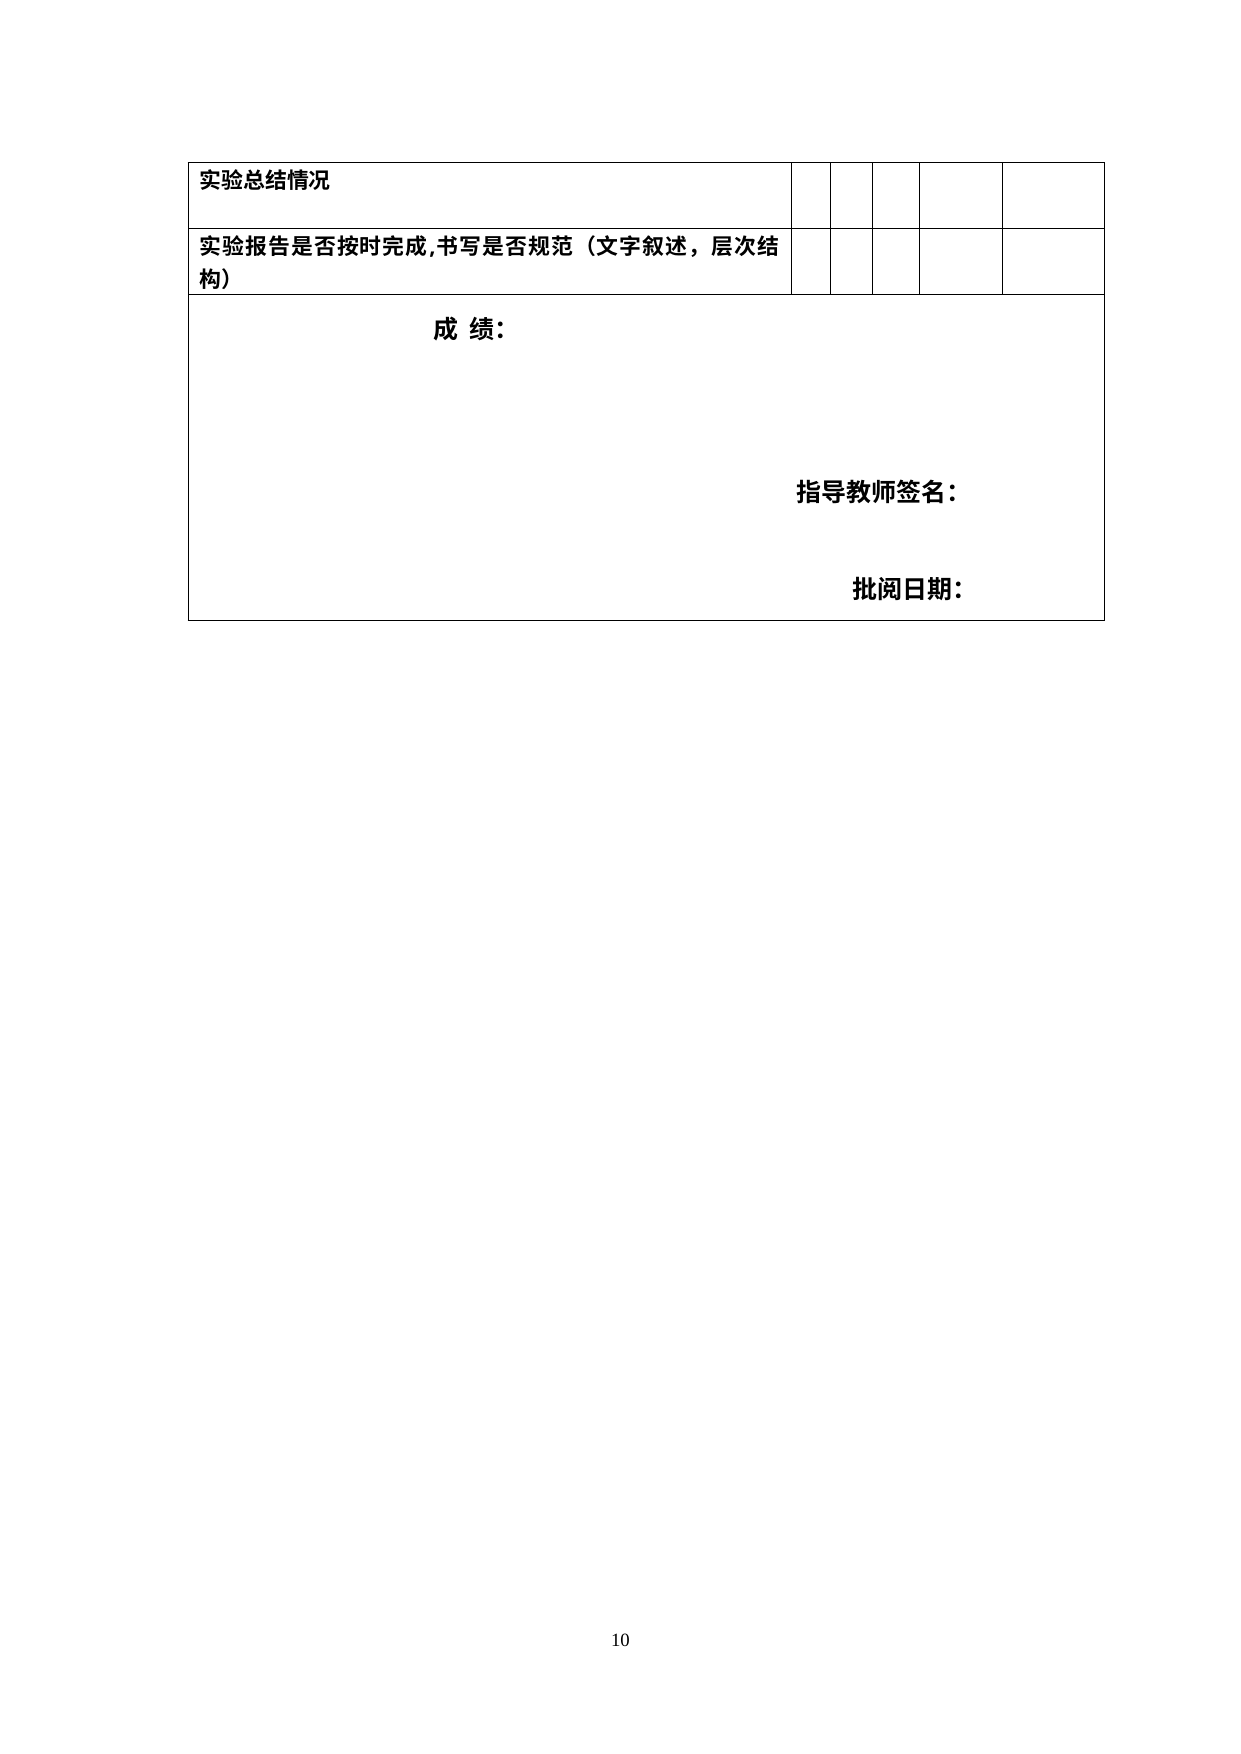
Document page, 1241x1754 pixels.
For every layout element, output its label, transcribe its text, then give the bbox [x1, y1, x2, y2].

table_cell [831, 163, 872, 228]
table_cell [1003, 229, 1104, 294]
table_cell [1003, 163, 1104, 228]
table_cell [873, 229, 919, 294]
table_cell [920, 229, 1002, 294]
table_cell [792, 229, 830, 294]
table_cell 成 绩： 指导教师签名： 批阅日期： [189, 295, 1104, 620]
table_cell [920, 163, 1002, 228]
table_cell [831, 229, 872, 294]
table_cell 实验报告是否按时完成,书写是否规范（文字叙述，层次结构） [189, 229, 791, 294]
table_cell [873, 163, 919, 228]
table_cell 实验总结情况 [189, 163, 791, 228]
table_cell [792, 163, 830, 228]
